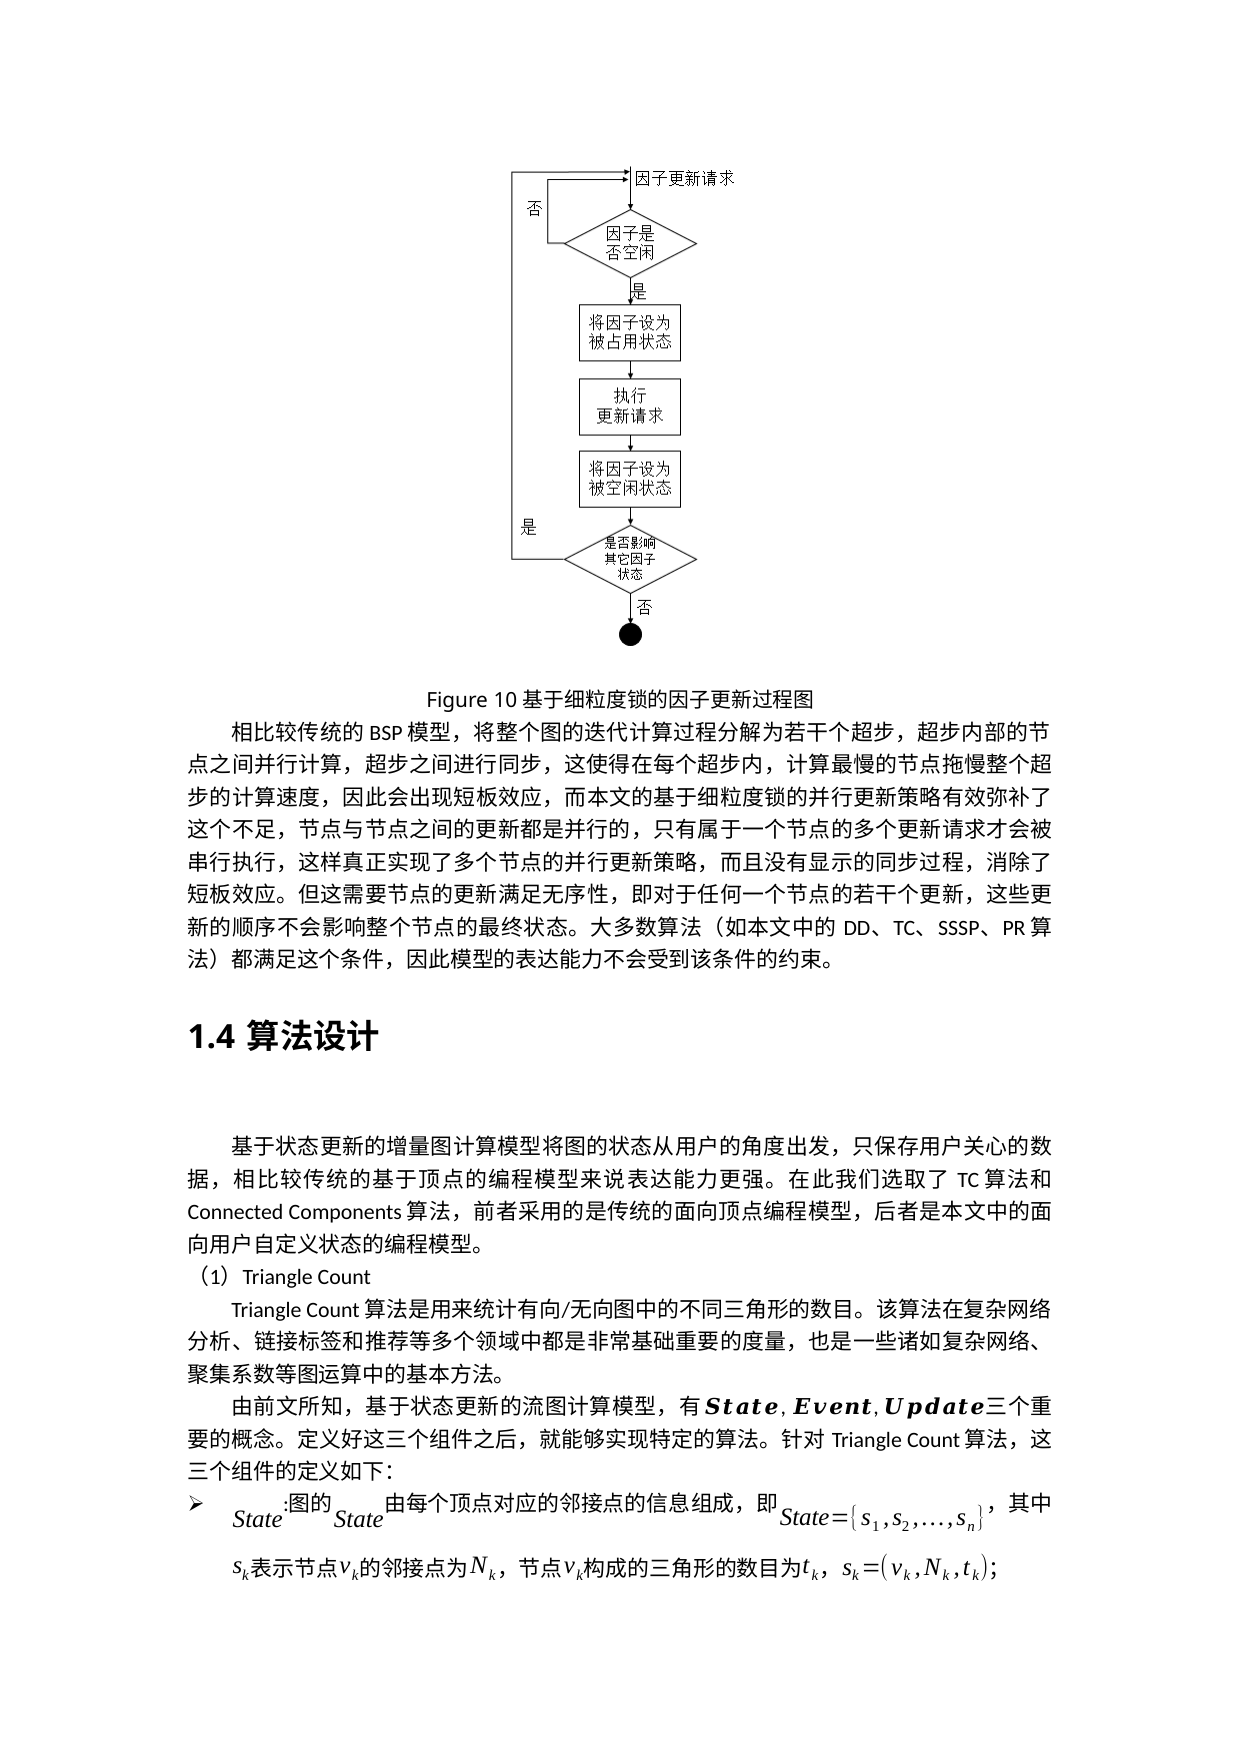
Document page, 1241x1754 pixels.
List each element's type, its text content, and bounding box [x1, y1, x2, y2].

text Triangle Count算法是用来统计有向/无向图中的不同三角形的数目。该算法在复杂网络分析、链接标签和推荐等多个领域中都是非常基础重要的度量，也是一些诸如复杂网络、聚集系数等图运算中的基本方法。 [187, 1291, 1053, 1389]
picture [496, 162, 744, 653]
text 由前文所知，基于状态更新的流图计算模型，有𝑺𝒕𝒂𝒕𝒆, 𝑬𝒗𝒆𝒏𝒕, 𝑼𝒑𝒅𝒂𝒕𝒆三个重要的概念。定义好这三个组件之后，就能够实现特定的算法。针对Triangle Count算法，这三个组件的定义如下： [187, 1389, 1053, 1486]
text Figure 10 基于细粒度锁的因子更新过程图 [187, 682, 1053, 714]
list :图的由每个顶点对应的邻接点的信息组成，即，其中表示节点的邻接点为，节点构成的三角形的数目为，； [187, 1486, 1053, 1584]
text （1）Triangle Count [187, 1259, 1053, 1291]
subtitle 算法设计 [187, 1002, 1053, 1067]
text 基于状态更新的增量图计算模型将图的状态从用户的角度出发，只保存用户关心的数据，相比较传统的基于顶点的编程模型来说表达能力更强。在此我们选取了TC算法和Connected Components算法，前者采用的是传统的面向顶点编程模型，后者是本文中的面向用户自定义状态的编程模型。 [187, 1129, 1053, 1259]
text 相比较传统的BSP模型，将整个图的迭代计算过程分解为若干个超步，超步内部的节点之间并行计算，超步之间进行同步，这使得在每个超步内，计算最慢的节点拖慢整个超步的计算速度，因此会出现短板效应，而本文的基于细粒度锁的并行更新策略有效弥补了这个不足，节点与节点之间的更新都是并行的，只有属于一个节点的多个更新请求才会被串行执行，这样真正实现了多个节点的并行更新策略，而且没有显示的同步过程，消除了短板效应。但这需要节点的更新满足无序性，即对于任何一个节点的若干个更新，这些更新的顺序不会影响整个节点的最终状态。大多数算法（如本文中的DD、TC、SSSP、PR算法）都满足这个条件，因此模型的表达能力不会受到该条件的约束。 [187, 714, 1053, 974]
